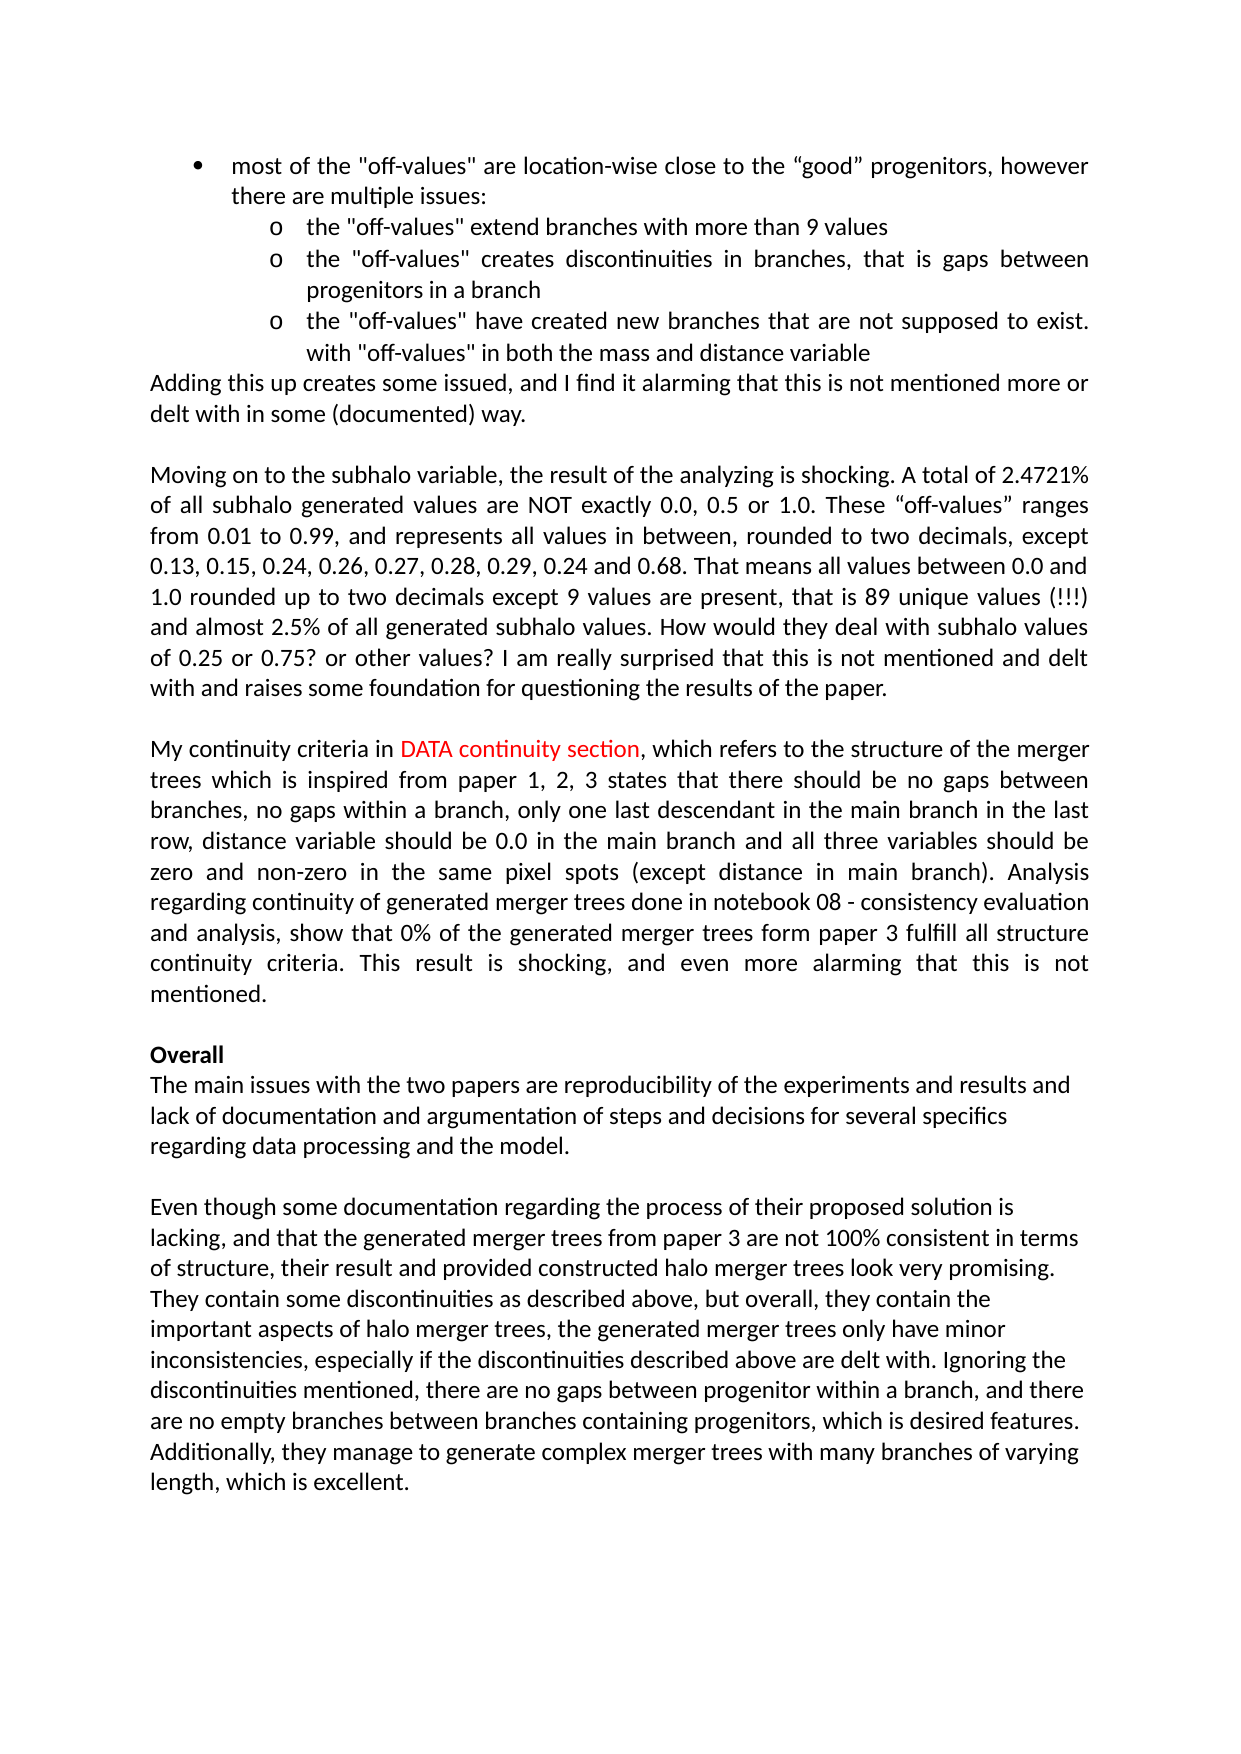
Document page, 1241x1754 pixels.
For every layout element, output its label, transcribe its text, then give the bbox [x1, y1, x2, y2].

text Adding this up creates some issued, and I find it alarming that this is not mentioned more or delt with in some (documented) way. [150, 367, 1090, 428]
list most of the "off-values" are location-wise close to the “good” progenitors, however there are multiple issues: [194, 150, 1090, 211]
list the "off-values" creates discontinuities in branches, that is gaps between progenitors in a branch [269, 243, 1090, 305]
list the "off-values" extend branches with more than 9 values [269, 211, 1090, 243]
list the "off-values" have created new branches that are not supposed to exist. with "off-values" in both the mass and distance variable [269, 305, 1090, 367]
text The main issues with the two papers are reproducibility of the experiments and results and lack of documentation and argumentation of steps and decisions for several specifics regarding data processing and the model. [150, 1069, 1090, 1161]
text Even though some documentation regarding the process of their proposed solution is lacking, and that the generated merger trees from paper 3 are not 100% consistent in terms of structure, their result and provided constructed halo merger trees look very promising. They contain some discontinuities as described above, but overall, they contain the important aspects of halo merger trees, the generated merger trees only have minor inconsistencies, especially if the discontinuities described above are delt with. Ignoring the discontinuities mentioned, there are no gaps between progenitor within a branch, and there are no empty branches between branches containing progenitors, which is desired features. Additionally, they manage to generate complex merger trees with many branches of varying length, which is excellent. [150, 1191, 1090, 1497]
text My continuity criteria in DATA continuity section, which refers to the structure of the merger trees which is inspired from paper 1, 2, 3 states that there should be no gaps between branches, no gaps within a branch, only one last descendant in the main branch in the last row, distance variable should be 0.0 in the main branch and all three variables should be zero and non-zero in the same pixel spots (except distance in main branch). Analysis regarding continuity of generated merger trees done in notebook 08 - consistency evaluation and analysis, show that 0% of the generated merger trees form paper 3 fulfill all structure continuity criteria. This result is shocking, and even more alarming that this is not mentioned. [150, 734, 1090, 1008]
text Overall [150, 1039, 1090, 1069]
text Moving on to the subhalo variable, the result of the analyzing is shocking. A total of 2.4721% of all subhalo generated values are NOT exactly 0.0, 0.5 or 1.0. These “off-values” ranges from 0.01 to 0.99, and represents all values in between, rounded to two decimals, except 0.13, 0.15, 0.24, 0.26, 0.27, 0.28, 0.29, 0.24 and 0.68. That means all values between 0.0 and 1.0 rounded up to two decimals except 9 values are present, that is 89 unique values (!!!) and almost 2.5% of all generated subhalo values. How would they deal with subhalo values of 0.25 or 0.75? or other values? I am really surprised that this is not mentioned and delt with and raises some foundation for questioning the results of the paper. [150, 459, 1090, 703]
